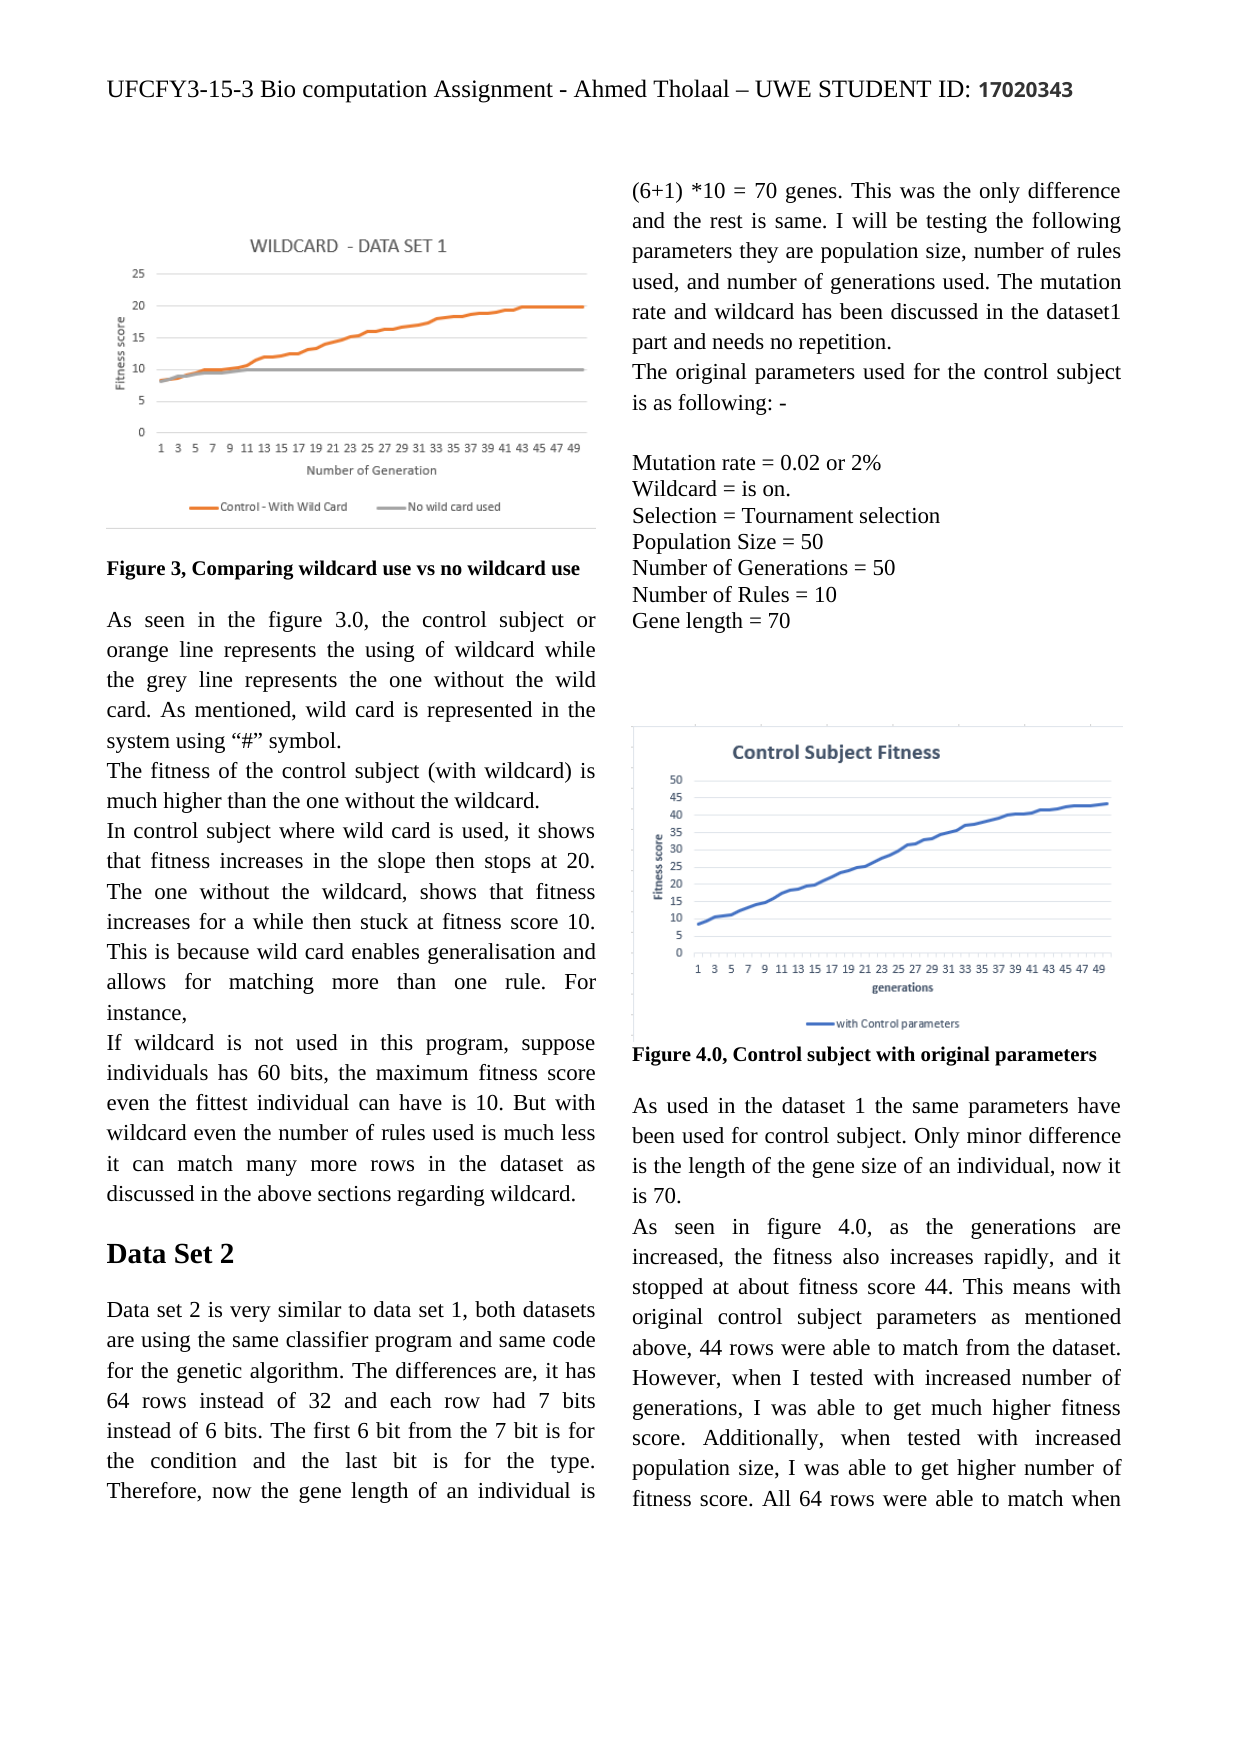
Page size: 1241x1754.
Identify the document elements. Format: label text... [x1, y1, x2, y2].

text Data Set 2 [106, 1236, 596, 1270]
text As used in the dataset 1 the same parameters have been used for control subject. Only minor difference is the length of the gene size of an individual, now it is 70. [632, 1092, 1122, 1209]
text Number of Generations = 50 [632, 554, 1122, 581]
text If wildcard is not used in this program, suppose individuals has 60 bits, the maximum fitness score even the fittest individual can have is 10. But with wildcard even the number of rules used is much less it can match many more rows in the dataset as discussed in the above sections regarding wildcard. [106, 1029, 596, 1206]
text Mutation rate = 0.02 or 2% [632, 449, 1122, 475]
text Population Size = 50 [632, 528, 1122, 554]
text As seen in the figure 3.0, the control subject or orange line represents the using of wildcard while the grey line represents the one without the wild card. As mentioned, wild card is represented in the system using “#” symbol. [106, 606, 596, 753]
picture [106, 233, 596, 529]
text The original parameters used for the control subject is as following: - [632, 358, 1122, 415]
text The fitness of the control subject (with wildcard) is much higher than the one without the wildcard. [106, 757, 596, 813]
text Number of Rules = 10 [632, 581, 1122, 607]
text In control subject where wild card is used, it shows that fitness increases in the slope then stops at 20. The one without the wildcard, shows that fitness increases for a while then stuck at fitness score 10. This is because wild card enables generalisation and allows for matching more than one rule. For instance, [106, 817, 596, 1025]
text Selection = Tournament selection [632, 502, 1122, 528]
text Gene length = 70 [632, 607, 1122, 633]
picture [631, 724, 1123, 1042]
text Wildcard = is on. [632, 475, 1122, 502]
text Data set 2 is very similar to data set 1, both datasets are using the same classifier program and same code for the genetic algorithm. The differences are, it has 64 rows instead of 32 and each row had 7 bits instead of 6 bits. The first 6 bit from the 7 bit is for the condition and the last bit is for the type. Therefore, now the gene length of an individual is (6+1) *10 = 70 genes. This was the only difference and the rest is same. I will be testing the following parameters they are population size, number of rules used, and number of generations used. The mutation rate and wildcard has been discussed in the dataset1 part and needs no repetition. [632, 177, 1122, 354]
text Data set 2 is very similar to data set 1, both datasets are using the same classifier program and same code for the genetic algorithm. The differences are, it has 64 rows instead of 32 and each row had 7 bits instead of 6 bits. The first 6 bit from the 7 bit is for the condition and the last bit is for the type. Therefore, now the gene length of an individual is (6+1) *10 = 70 genes. This was the only difference and the rest is same. I will be testing the following parameters they are population size, number of rules used, and number of generations used. The mutation rate and wildcard has been discussed in the dataset1 part and needs no repetition. [106, 1296, 596, 1504]
text Figure 4.0, Control subject with original parameters [632, 1042, 1122, 1066]
text Figure 3, Comparing wildcard use vs no wildcard use [106, 556, 596, 579]
